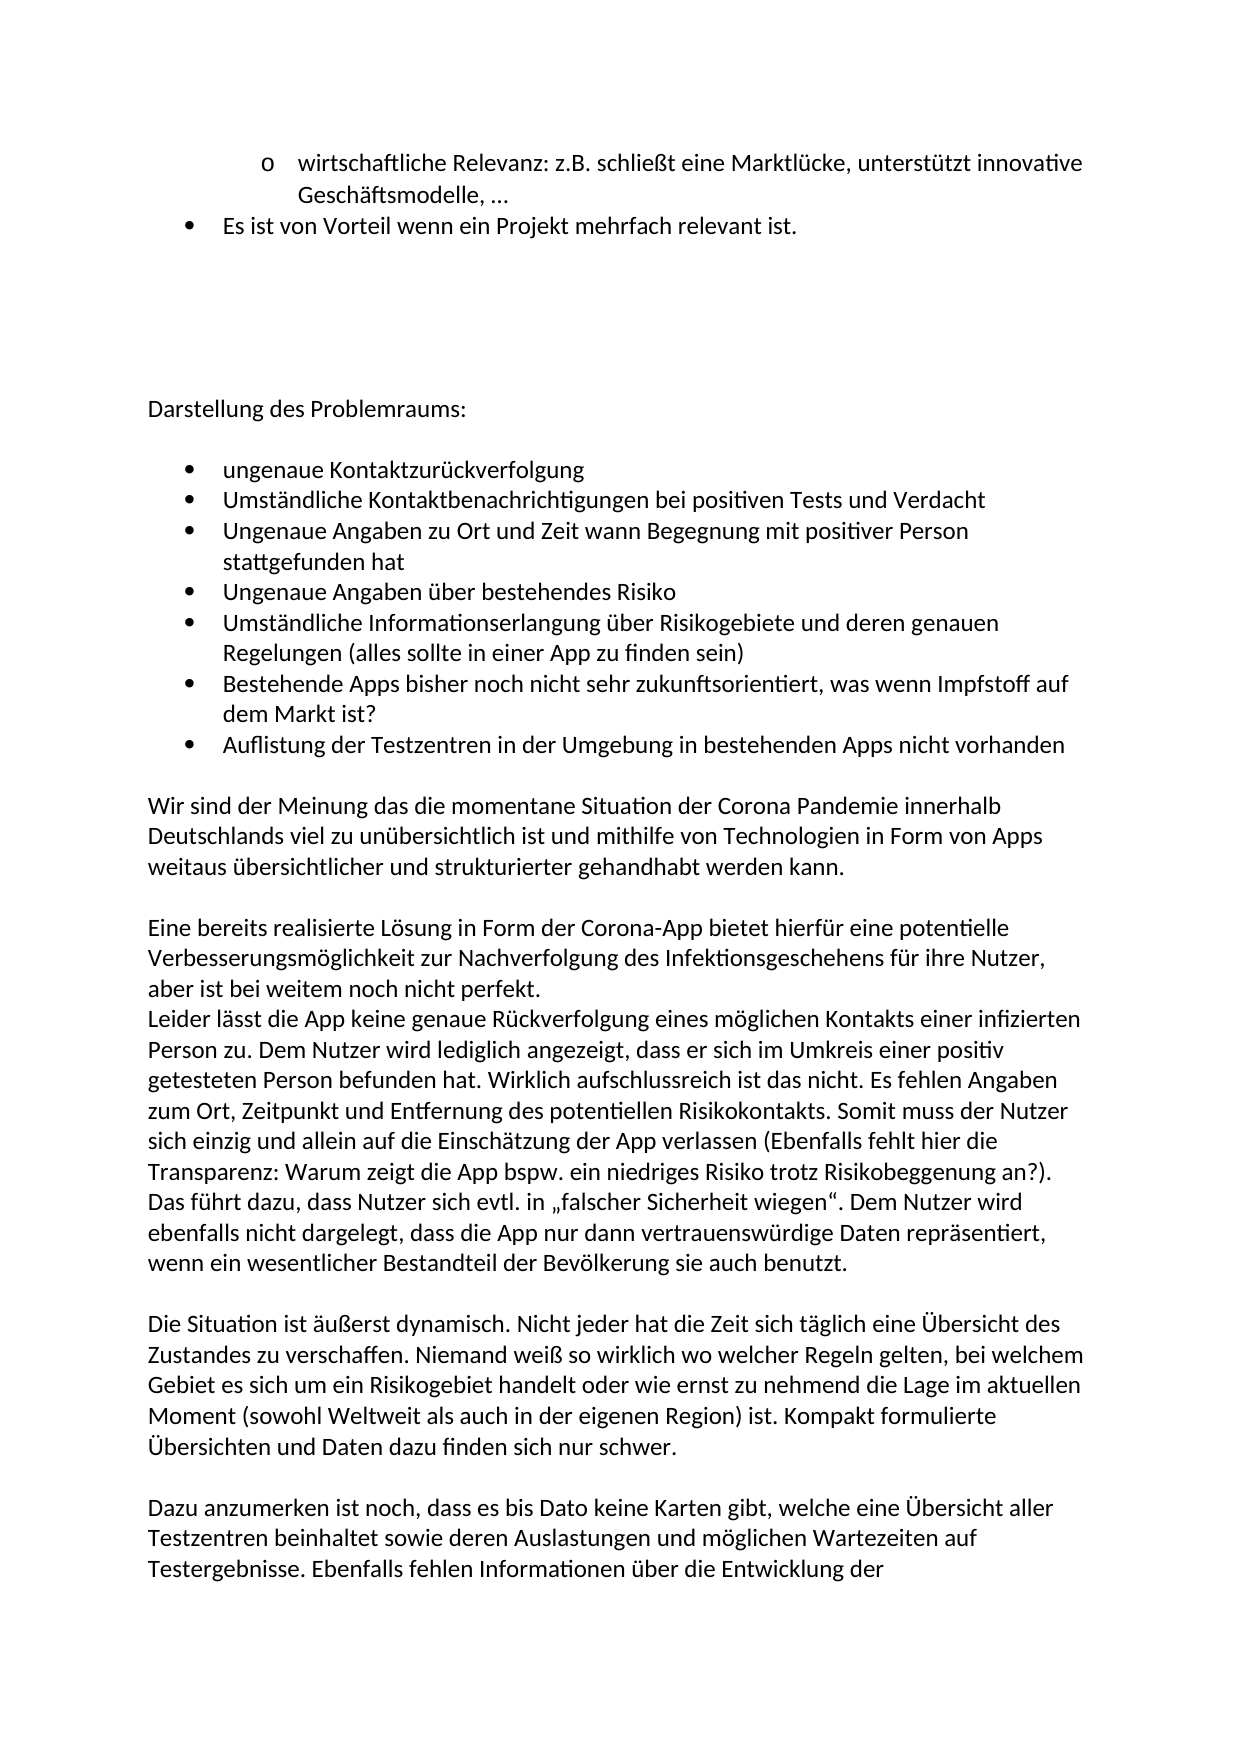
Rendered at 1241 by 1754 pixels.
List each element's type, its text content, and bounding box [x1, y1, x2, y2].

text Eine bereits realisierte Lösung in Form der Corona-App bietet hierfür eine potentielle Verbesserungsmöglichkeit zur Nachverfolgung des Infektionsgeschehens für ihre Nutzer, aber ist bei weitem noch nicht perfekt. [148, 912, 1093, 1003]
list Ungenaue Angaben zu Ort und Zeit wann Begegnung mit positiver Person stattgefunden hat [185, 515, 1093, 576]
list ungenaue Kontaktzurückverfolgung [185, 454, 1093, 484]
list Umständliche Kontaktbenachrichtigungen bei positiven Tests und Verdacht [185, 484, 1093, 515]
text Wir sind der Meinung das die momentane Situation der Corona Pandemie innerhalb Deutschlands viel zu unübersichtlich ist und mithilfe von Technologien in Form von Apps weitaus übersichtlicher und strukturierter gehandhabt werden kann. [148, 790, 1093, 881]
list Ungenaue Angaben über bestehendes Risiko [185, 576, 1093, 607]
text Das führt dazu, dass Nutzer sich evtl. in „falscher Sicherheit wiegen“. Dem Nutzer wird ebenfalls nicht dargelegt, dass die App nur dann vertrauenswürdige Daten repräsentiert, wenn ein wesentlicher Bestandteil der Bevölkerung sie auch benutzt. [148, 1187, 1093, 1278]
text Die Situation ist äußerst dynamisch. Nicht jeder hat die Zeit sich täglich eine Übersicht des Zustandes zu verschaffen. Niemand weiß so wirklich wo welcher Regeln gelten, bei welchem Gebiet es sich um ein Risikogebiet handelt oder wie ernst zu nehmend die Lage im aktuellen Moment (sowohl Weltweit als auch in der eigenen Region) ist. Kompakt formulierte Übersichten und Daten dazu finden sich nur schwer. [148, 1309, 1093, 1461]
list Umständliche Informationserlangung über Risikogebiete und deren genauen Regelungen (alles sollte in einer App zu finden sein) [185, 607, 1093, 668]
text Darstellung des Problemraums: [148, 393, 1093, 423]
text Leider lässt die App keine genaue Rückverfolgung eines möglichen Kontakts einer infizierten Person zu. Dem Nutzer wird lediglich angezeigt, dass er sich im Umkreis einer positiv getesteten Person befunden hat. Wirklich aufschlussreich ist das nicht. Es fehlen Angaben zum Ort, Zeitpunkt und Entfernung des potentiellen Risikokontakts. Somit muss der Nutzer sich einzig und allein auf die Einschätzung der App verlassen (Ebenfalls fehlt hier die Transparenz: Warum zeigt die App bspw. ein niedriges Risiko trotz Risikobeggenung an?). [148, 1003, 1093, 1187]
list Es ist von Vorteil wenn ein Projekt mehrfach relevant ist. [185, 210, 1093, 240]
list wirtschaftliche Relevanz: z.B. schließt eine Marktlücke, unterstützt innovative Geschäftsmodelle, … [260, 148, 1093, 210]
list Auflistung der Testzentren in der Umgebung in bestehenden Apps nicht vorhanden [185, 729, 1093, 759]
list Bestehende Apps bisher noch nicht sehr zukunftsorientiert, was wenn Impfstoff auf dem Markt ist? [185, 668, 1093, 729]
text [148, 1492, 1093, 1583]
